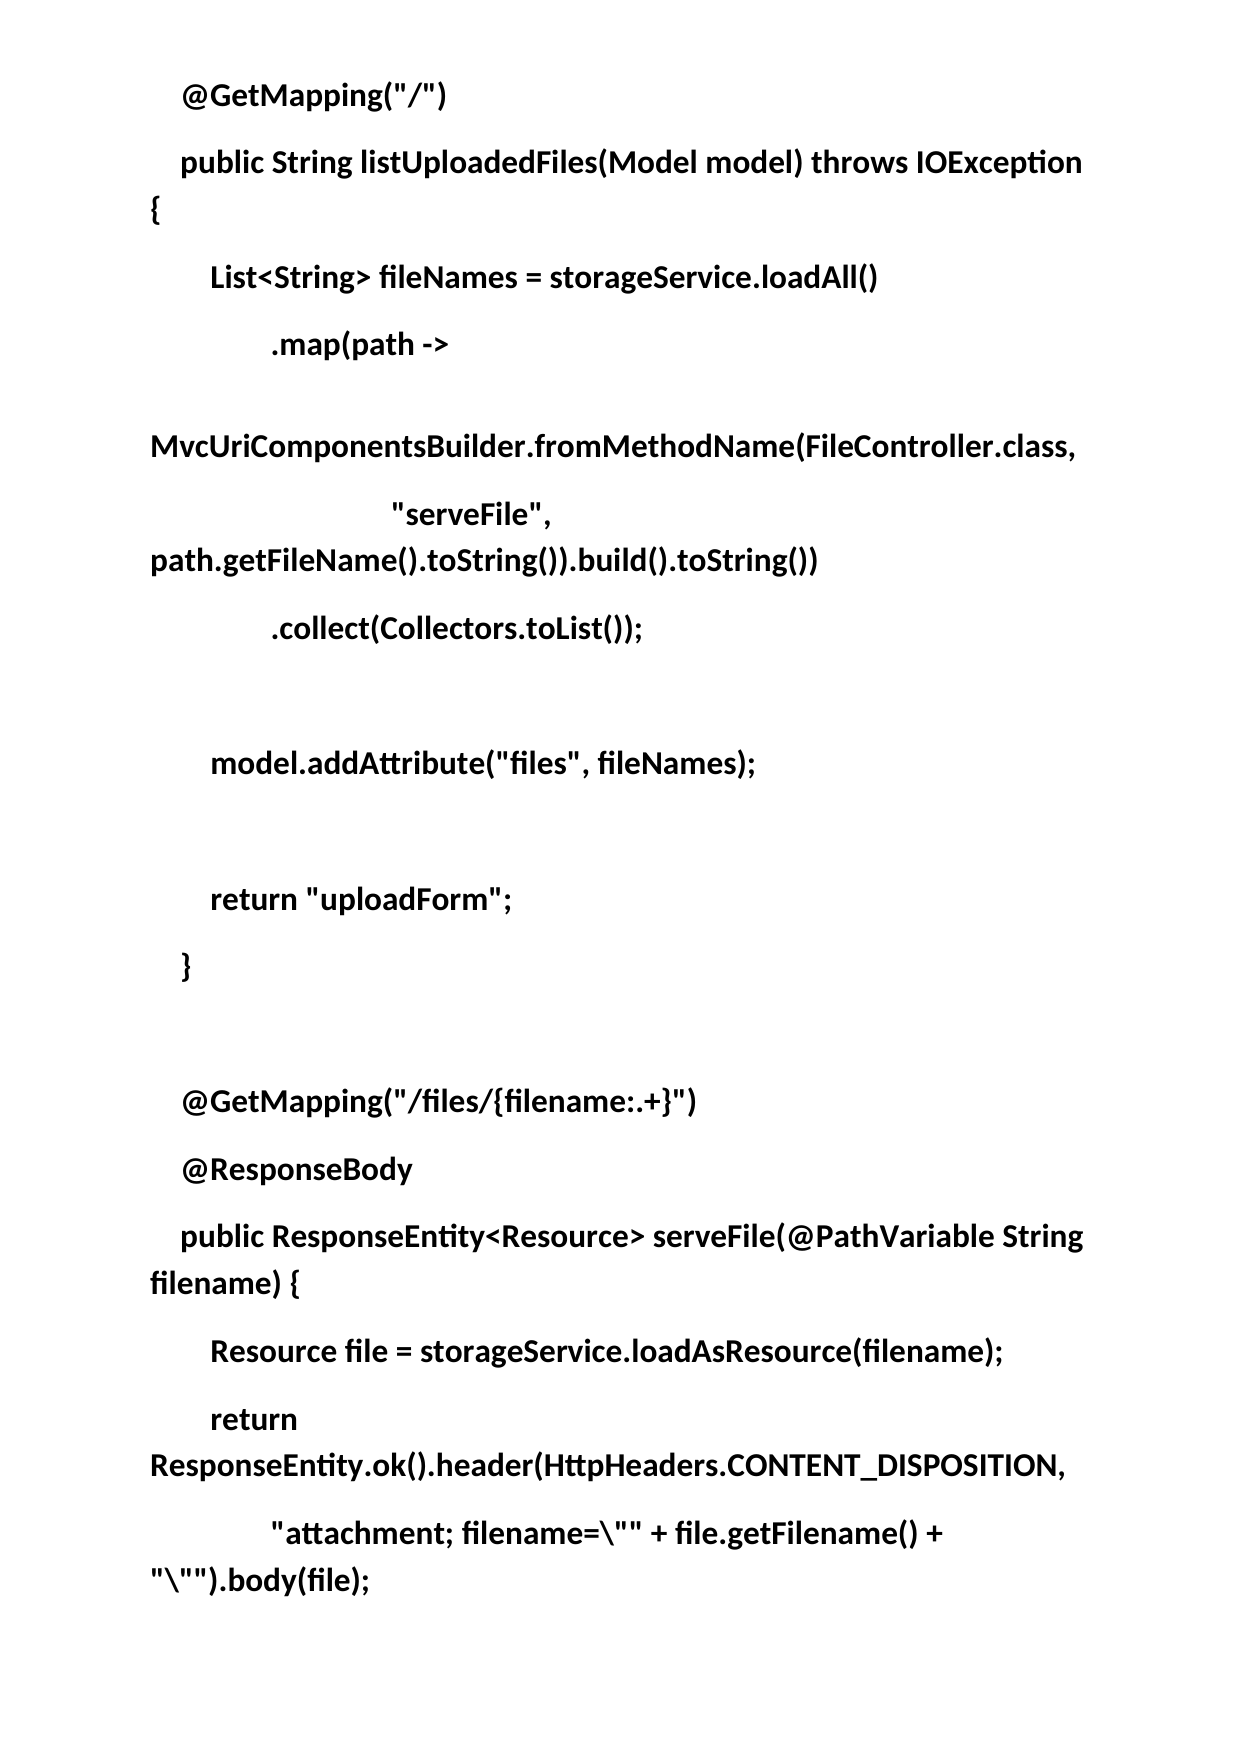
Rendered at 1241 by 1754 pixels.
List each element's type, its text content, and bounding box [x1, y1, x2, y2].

text "serveFile", path.getFileName().toString()).build().toString()) [150, 493, 1090, 580]
text model.addAttribute("files", fileNames); [150, 742, 1090, 783]
text return "uploadForm"; [150, 877, 1090, 918]
text MvcUriComponentsBuilder.fromMethodName(FileController.class, [150, 391, 1090, 466]
text "attachment; filename=\"" + file.getFilename() + "\"").body(file); [150, 1512, 1090, 1599]
text @GetMapping("/") [150, 74, 1090, 114]
text @GetMapping("/files/{filename:.+}") [150, 1080, 1090, 1121]
text return ResponseEntity.ok().header(HttpHeaders.CONTENT_DISPOSITION, [150, 1397, 1090, 1485]
text Resource file = storageService.loadAsResource(filename); [150, 1330, 1090, 1371]
text public ResponseEntity<Resource> serveFile(@PathVariable String filename) { [150, 1216, 1090, 1303]
text @ResponseBody [150, 1148, 1090, 1189]
text .map(path -> [150, 323, 1090, 364]
text } [150, 945, 1090, 986]
text List<String> fileNames = storageService.loadAll() [150, 256, 1090, 297]
text .collect(Collectors.toList()); [150, 607, 1090, 648]
text public String listUploadedFiles(Model model) throws IOException { [150, 141, 1090, 229]
